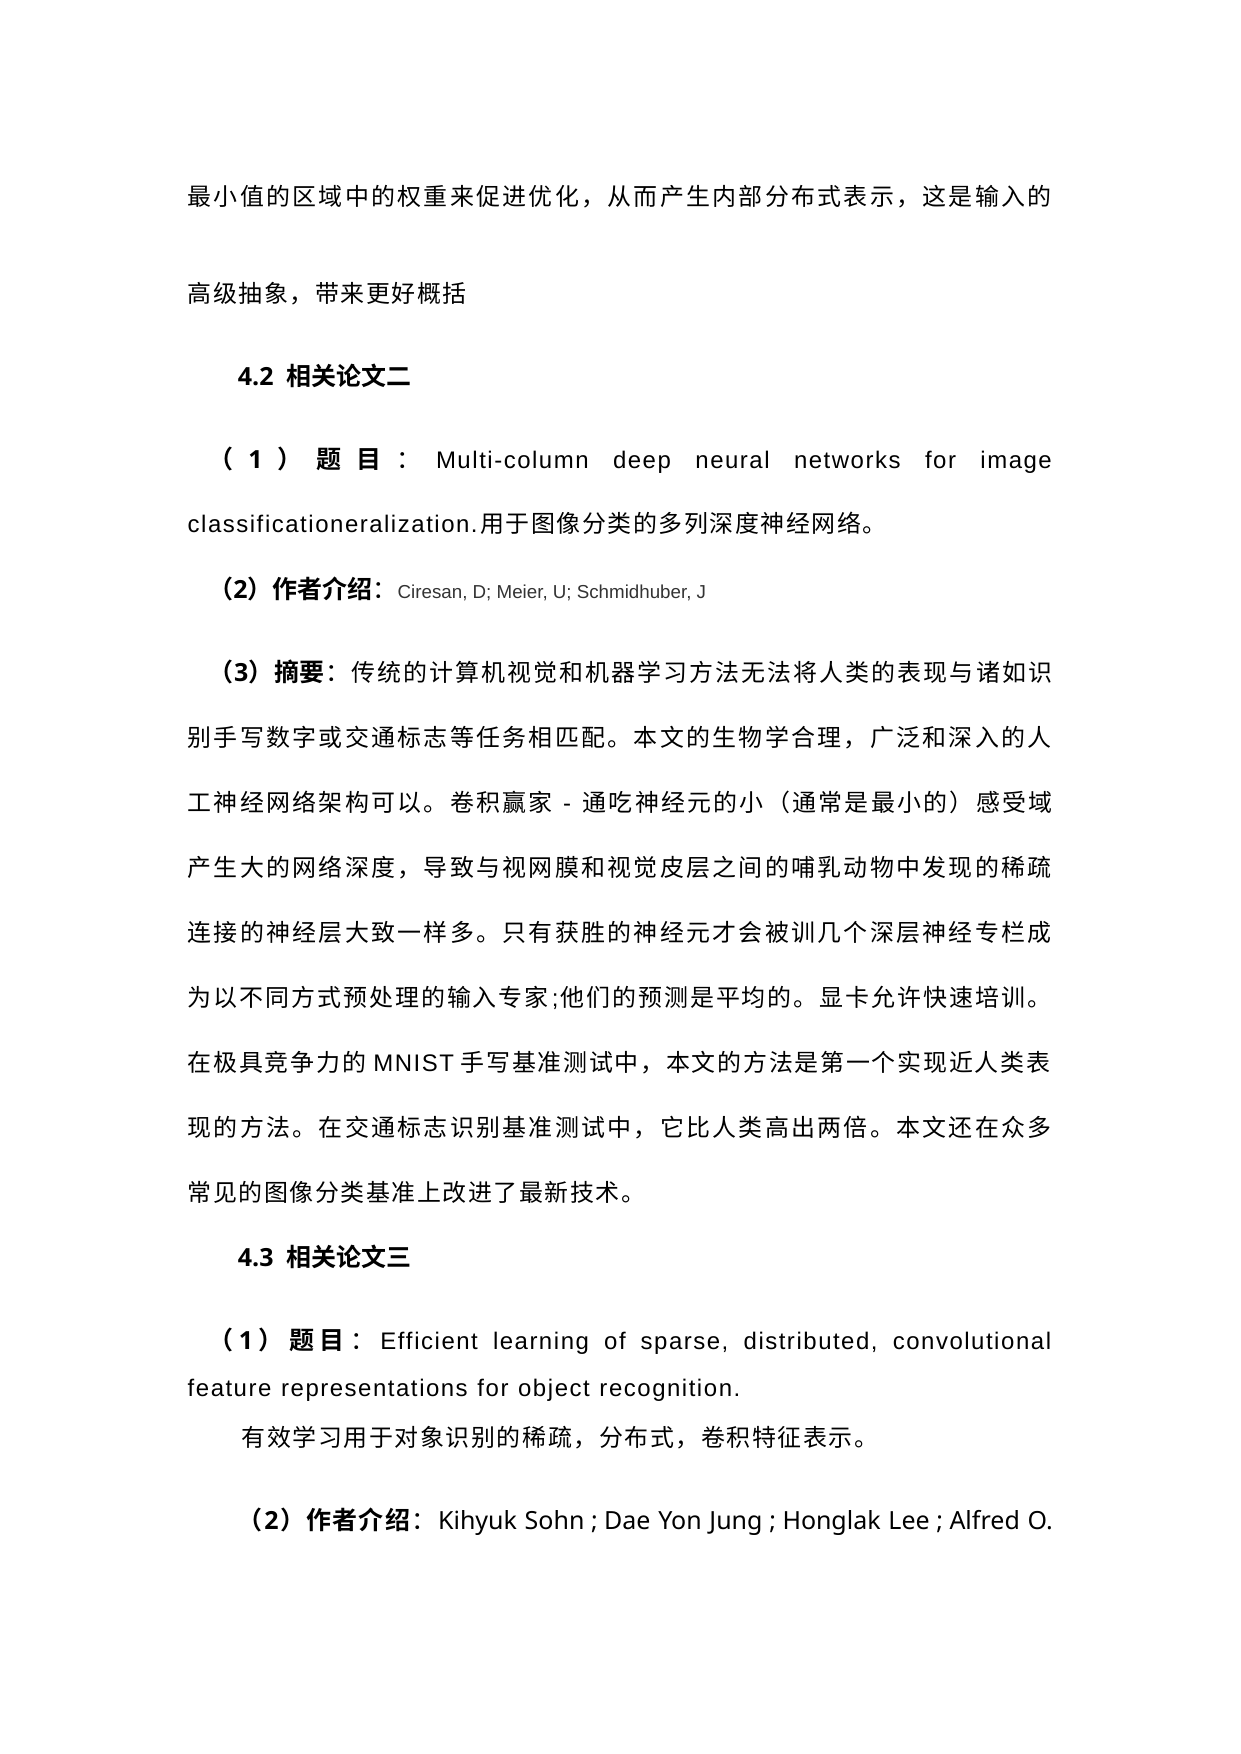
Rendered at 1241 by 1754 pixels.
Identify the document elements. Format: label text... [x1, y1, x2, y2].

text 有效学习用于对象识别的稀疏，分布式，卷积特征表示。 [187, 1404, 1053, 1469]
text 4.2 相关论文二 [187, 342, 1053, 407]
text （1）题目：Multi-column deep neural networks for image classificationeralization.用于图像分类的多列深度神经网络。 [187, 425, 1053, 555]
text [187, 1486, 1053, 1551]
text （3）摘要：传统的计算机视觉和机器学习方法无法将人类的表现与诸如识别手写数字或交通标志等任务相匹配。本文的生物学合理，广泛和深入的人工神经网络架构可以。卷积赢家 - 通吃神经元的小（通常是最小的）感受域产生大的网络深度，导致与视网膜和视觉皮层之间的哺乳动物中发现的稀疏连接的神经层大致一样多。只有获胜的神经元才会被训几个深层神经专栏成为以不同方式预处理的输入专家;他们的预测是平均的。显卡允许快速培训。在极具竞争力的MNIST手写基准测试中，本文的方法是第一个实现近人类表现的方法。在交通标志识别基准测试中，它比人类高出两倍。本文还在众多常见的图像分类基准上改进了最新技术。 [187, 638, 1053, 1223]
text （1）题目：Efficient learning of sparse, distributed, convolutional feature representations for object recognition. [187, 1306, 1053, 1404]
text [187, 162, 1053, 324]
text 4.3 相关论文三 [187, 1223, 1053, 1288]
text （2）作者介绍：Ciresan, D; Meier, U; Schmidhuber, J [187, 555, 1053, 620]
